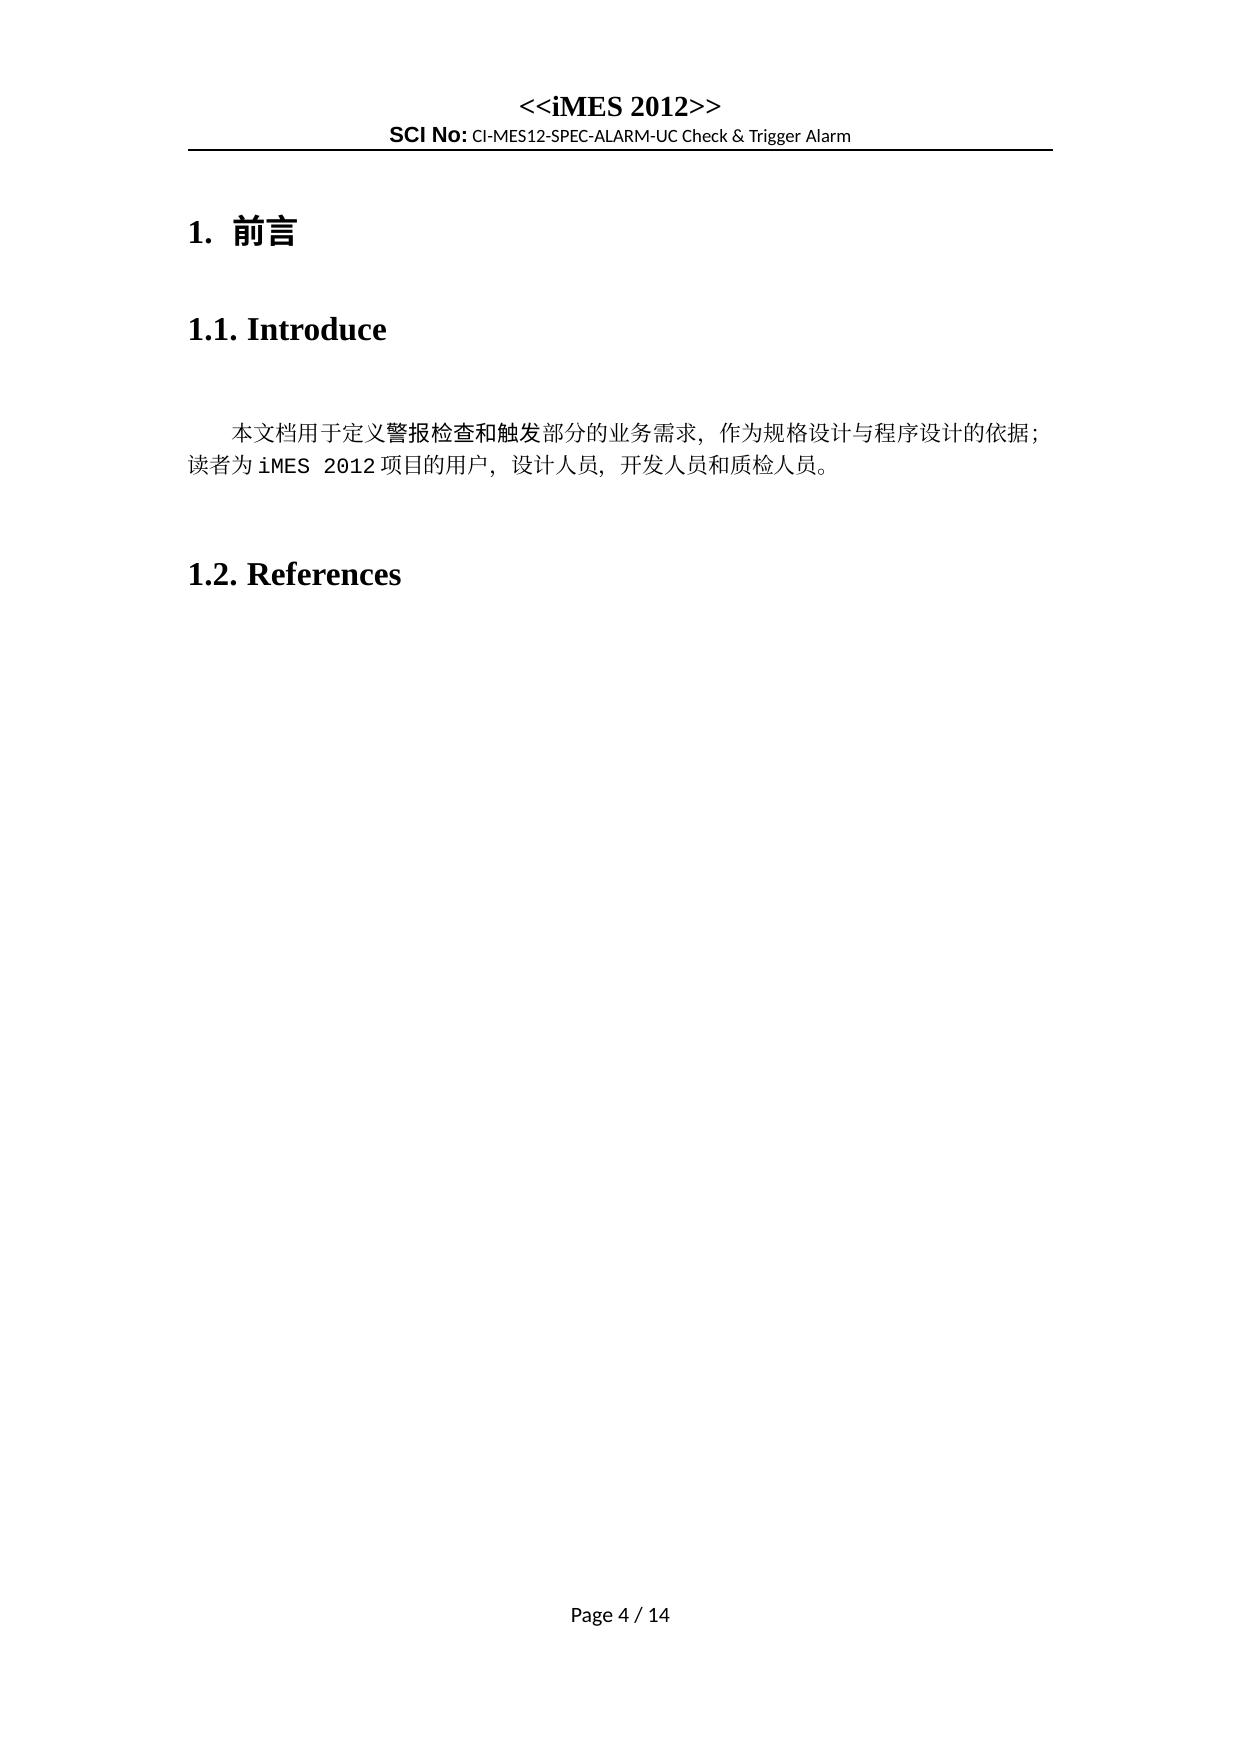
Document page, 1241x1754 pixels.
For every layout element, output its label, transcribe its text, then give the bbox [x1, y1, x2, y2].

subtitle 前言 [187, 196, 1053, 261]
subtitle Introduce [187, 296, 1053, 361]
text 本文档用于定义警报检查和触发部分的业务需求，作为规格设计与程序设计的依据；读者为iMES 2012项目的用户，设计人员，开发人员和质检人员。 [187, 416, 1053, 481]
subtitle References [187, 540, 1053, 605]
